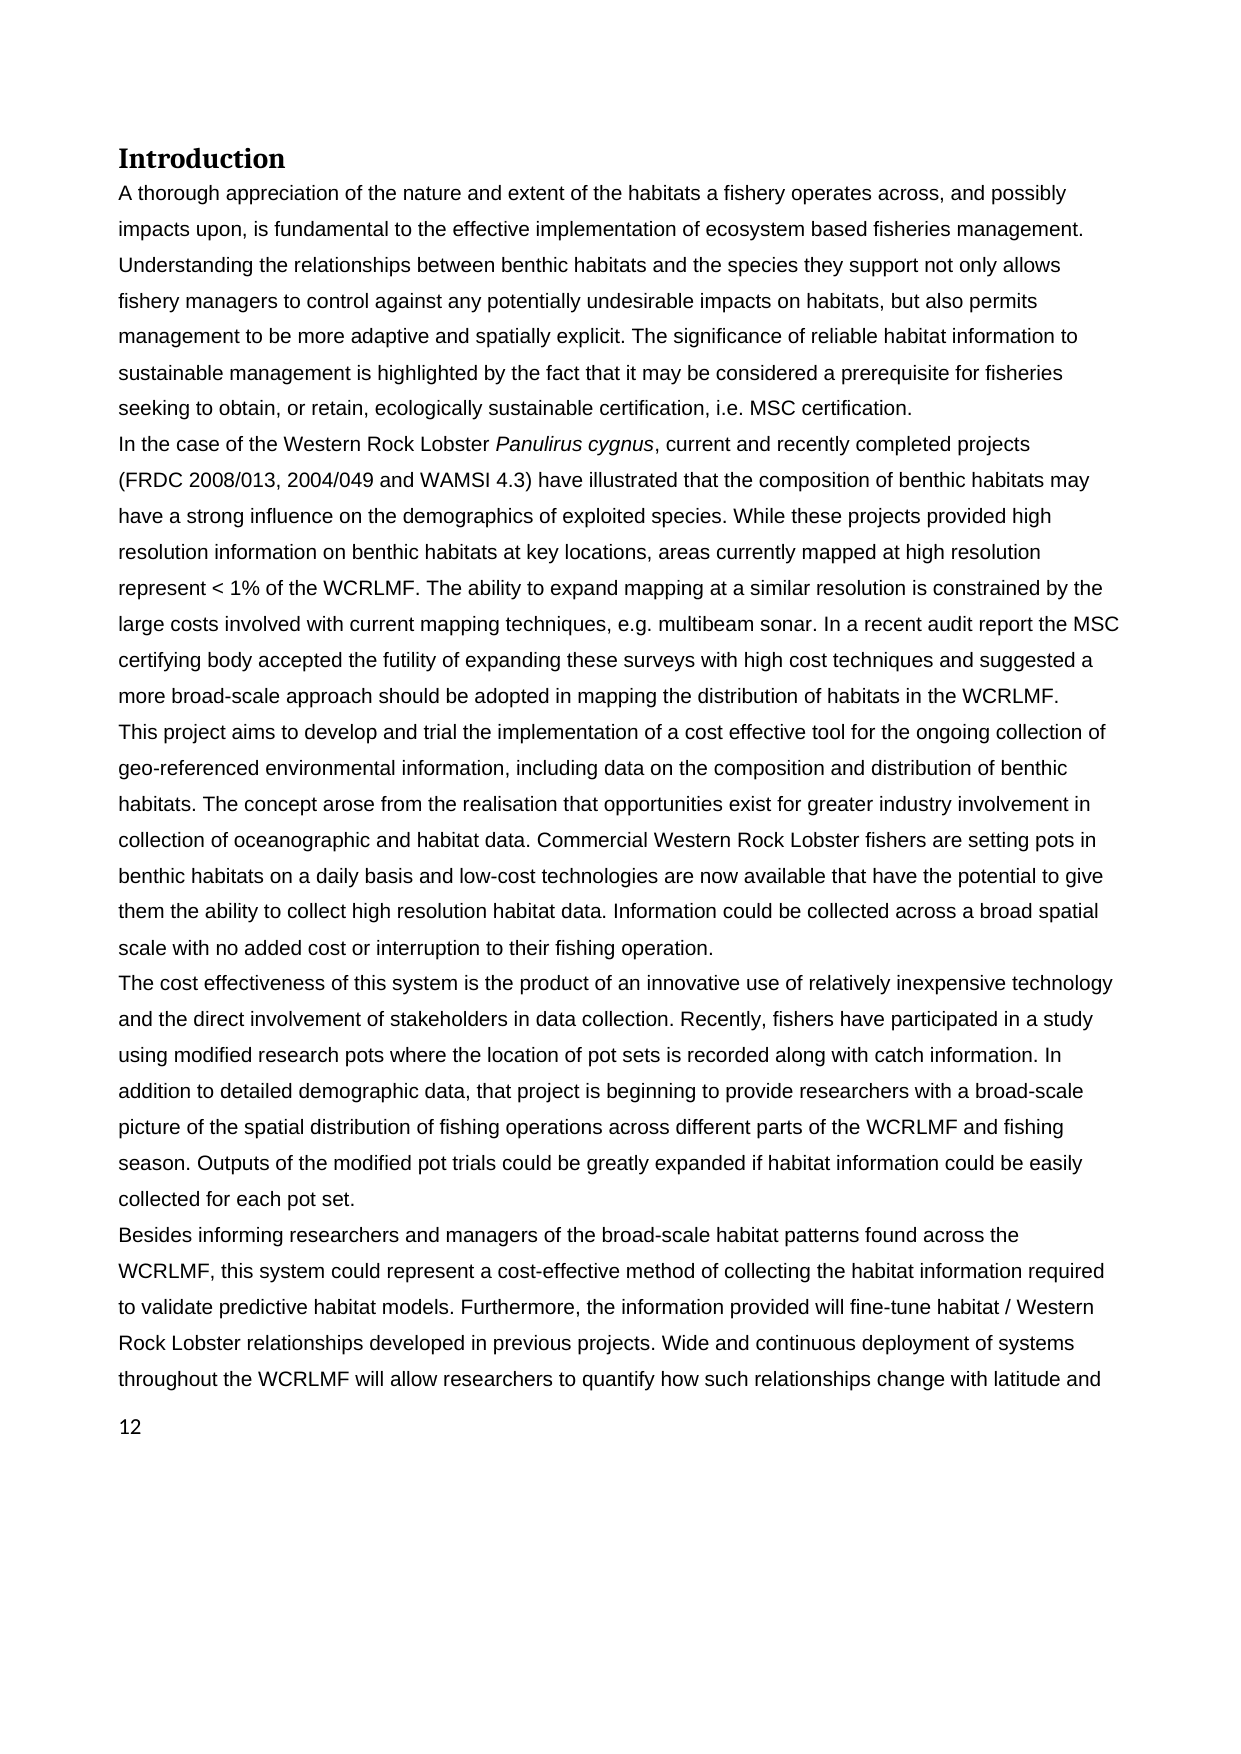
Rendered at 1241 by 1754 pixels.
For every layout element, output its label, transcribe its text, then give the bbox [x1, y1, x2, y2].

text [118, 1223, 1122, 1391]
text This project aims to develop and trial the implementation of a cost effective tool for the ongoing collection of geo-referenced environmental information, including data on the composition and distribution of benthic habitats. The concept arose from the realisation that opportunities exist for greater industry involvement in collection of oceanographic and habitat data. Commercial Western Rock Lobster fishers are setting pots in benthic habitats on a daily basis and low-cost technologies are now available that have the potential to give them the ability to collect high resolution habitat data. Information could be collected across a broad spatial scale with no added cost or interruption to their fishing operation. [118, 720, 1122, 959]
subtitle Introduction [118, 142, 1122, 176]
text A thorough appreciation of the nature and extent of the habitats a fishery operates across, and possibly impacts upon, is fundamental to the effective implementation of ecosystem based fisheries management. Understanding the relationships between benthic habitats and the species they support not only allows fishery managers to control against any potentially undesirable impacts on habitats, but also permits management to be more adaptive and spatially explicit. The significance of reliable habitat information to sustainable management is highlighted by the fact that it may be considered a prerequisite for fisheries seeking to obtain, or retain, ecologically sustainable certification, i.e. MSC certification. [118, 181, 1122, 420]
text (FRDC 2008/013, 2004/049 and WAMSI 4.3) have illustrated that the composition of benthic habitats may have a strong influence on the demographics of exploited species. While these projects provided high resolution information on benthic habitats at key locations, areas currently mapped at high resolution represent < 1% of the WCRLMF. The ability to expand mapping at a similar resolution is constrained by the large costs involved with current mapping techniques, e.g. multibeam sonar. In a recent audit report the MSC certifying body accepted the futility of expanding these surveys with high cost techniques and suggested a more broad-scale approach should be adopted in mapping the distribution of habitats in the WCRLMF. [118, 468, 1122, 708]
text The cost effectiveness of this system is the product of an innovative use of relatively inexpensive technology and the direct involvement of stakeholders in data collection. Recently, fishers have participated in a study using modified research pots where the location of pot sets is recorded along with catch information. In addition to detailed demographic data, that project is beginning to provide researchers with a broad-scale picture of the spatial distribution of fishing operations across different parts of the WCRLMF and fishing season. Outputs of the modified pot trials could be greatly expanded if habitat information could be easily collected for each pot set. [118, 971, 1122, 1211]
text In the case of the Western Rock Lobster Panulirus cygnus, current and recently completed projects [118, 432, 1122, 456]
